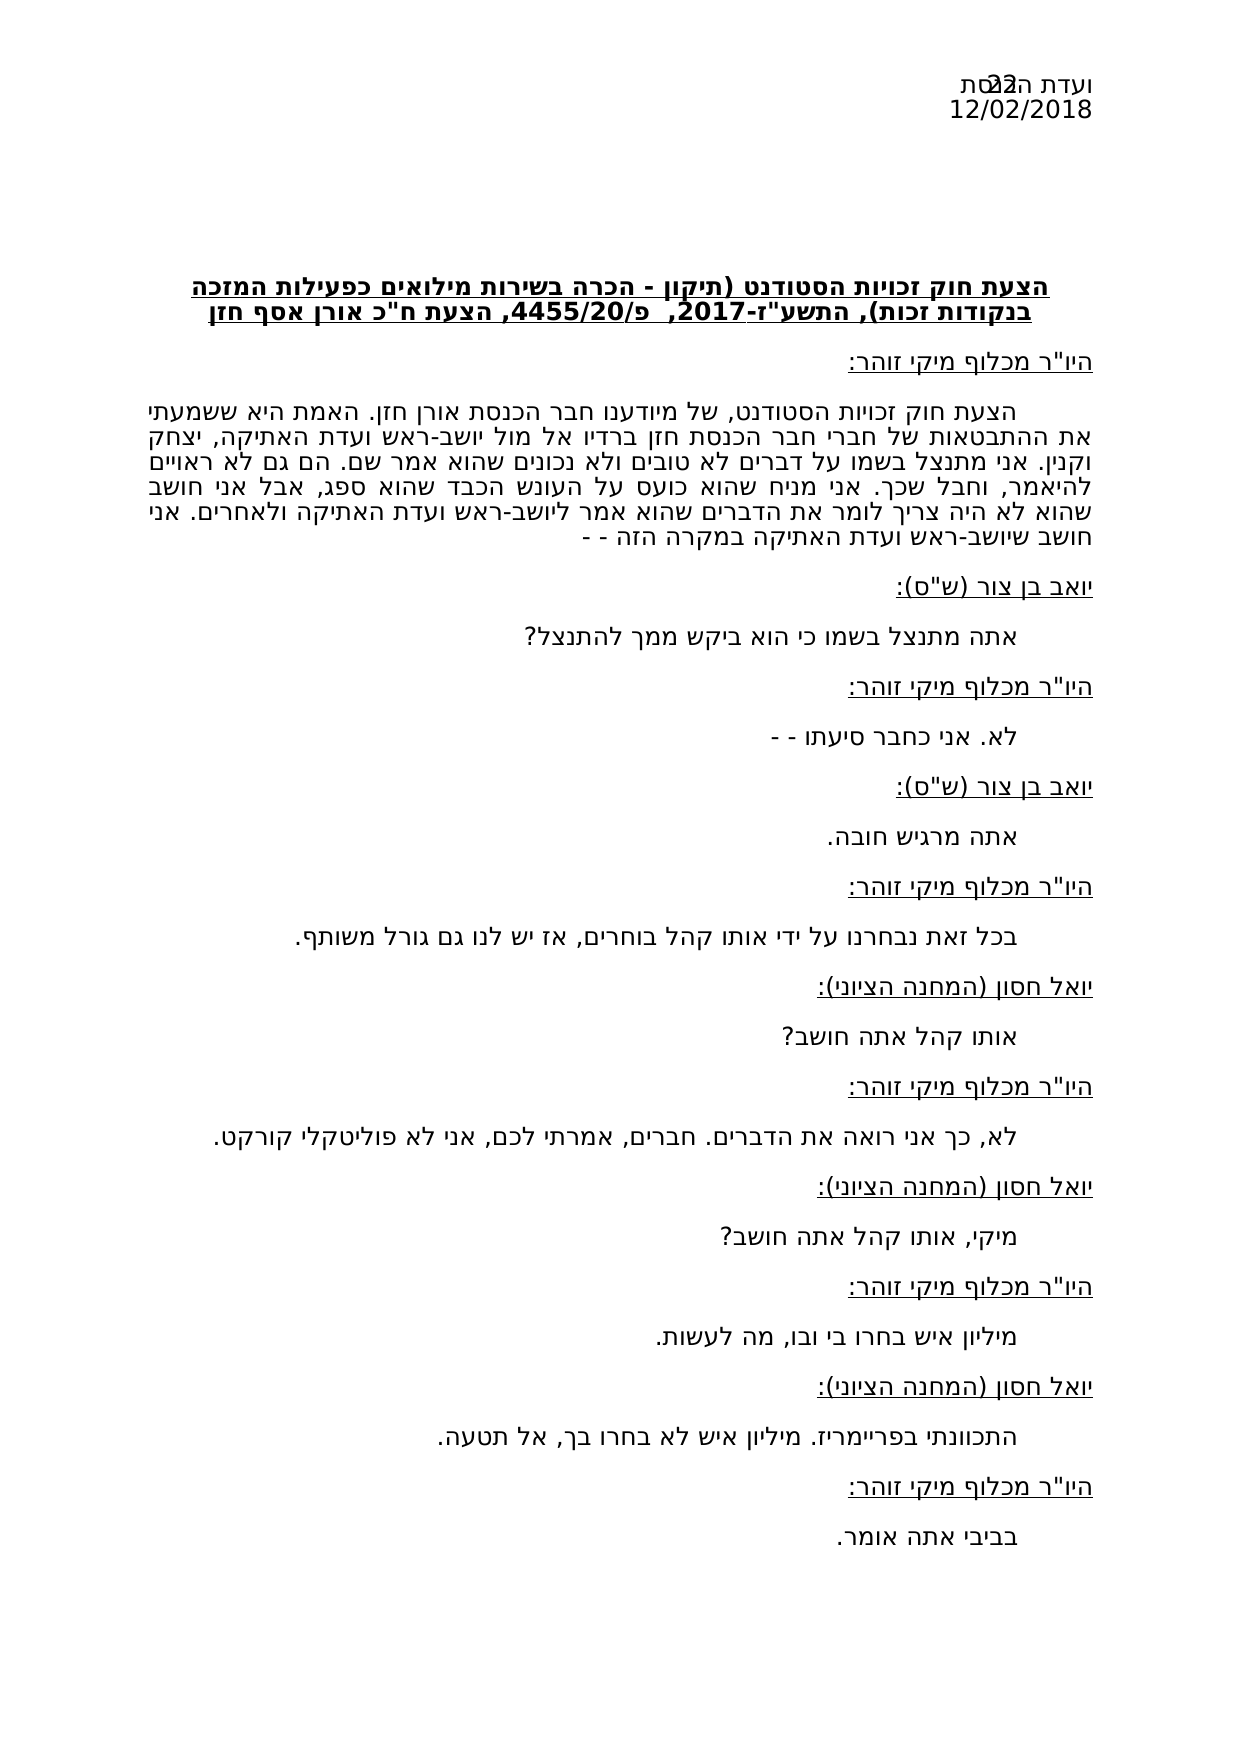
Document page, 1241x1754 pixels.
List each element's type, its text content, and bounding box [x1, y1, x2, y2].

text מיקי, אותו קהל אתה חושב? [147, 1225, 1093, 1250]
text בכל זאת נבחרנו על ידי אותו קהל בוחרים, אז יש לנו גם גורל משותף. [147, 925, 1093, 950]
text אותו קהל אתה חושב? [147, 1025, 1093, 1050]
text התכוונתי בפריימריז. מיליון איש לא בחרו בך, אל תטעה. [147, 1425, 1093, 1450]
text לא. אני כחבר סיעתו - - [147, 725, 1093, 750]
text אתה מרגיש חובה. [147, 825, 1093, 850]
text אתה מתנצל בשמו כי הוא ביקש ממך להתנצל? [147, 625, 1093, 650]
text היו"ר מכלוף מיקי זוהר: [147, 1475, 1093, 1500]
text יואל חסון (המחנה הציוני): [147, 975, 1093, 1000]
text יואב בן צור (ש"ס): [147, 575, 1093, 600]
text מיליון איש בחרו בי ובו, מה לעשות. [147, 1325, 1093, 1350]
text הצעת חוק זכויות הסטודנט, של מיודענו חבר הכנסת אורן חזן. האמת היא ששמעתי את ההתבטאות של חברי חבר הכנסת חזן ברדיו אל מול יושב-ראש ועדת האתיקה, יצחק וקנין. אני מתנצל בשמו על דברים לא טובים ולא נכונים שהוא אמר שם. הם גם לא ראויים להיאמר, וחבל שכך. אני מניח שהוא כועס על העונש הכבד שהוא ספג, אבל אני חושב שהוא לא היה צריך לומר את הדברים שהוא אמר ליושב-ראש ועדת האתיקה ולאחרים. אני חושב שיושב-ראש ועדת האתיקה במקרה הזה - - [147, 400, 1093, 550]
text היו"ר מכלוף מיקי זוהר: [147, 350, 1093, 375]
text יואל חסון (המחנה הציוני): [147, 1375, 1093, 1400]
text היו"ר מכלוף מיקי זוהר: [147, 1275, 1093, 1300]
text הצעת חוק זכויות הסטודנט (תיקון - הכרה בשירות מילואים כפעילות המזכה בנקודות זכות), התשע"ז-2017, פ/4455/20, הצעת ח"כ אורן אסף חזן [147, 275, 1093, 325]
text היו"ר מכלוף מיקי זוהר: [147, 675, 1093, 700]
text יואב בן צור (ש"ס): [147, 775, 1093, 800]
text היו"ר מכלוף מיקי זוהר: [147, 1075, 1093, 1100]
text היו"ר מכלוף מיקי זוהר: [147, 875, 1093, 900]
text לא, כך אני רואה את הדברים. חברים, אמרתי לכם, אני לא פוליטקלי קורקט. [147, 1125, 1093, 1150]
text יואל חסון (המחנה הציוני): [147, 1175, 1093, 1200]
text בביבי אתה אומר. [147, 1525, 1093, 1550]
